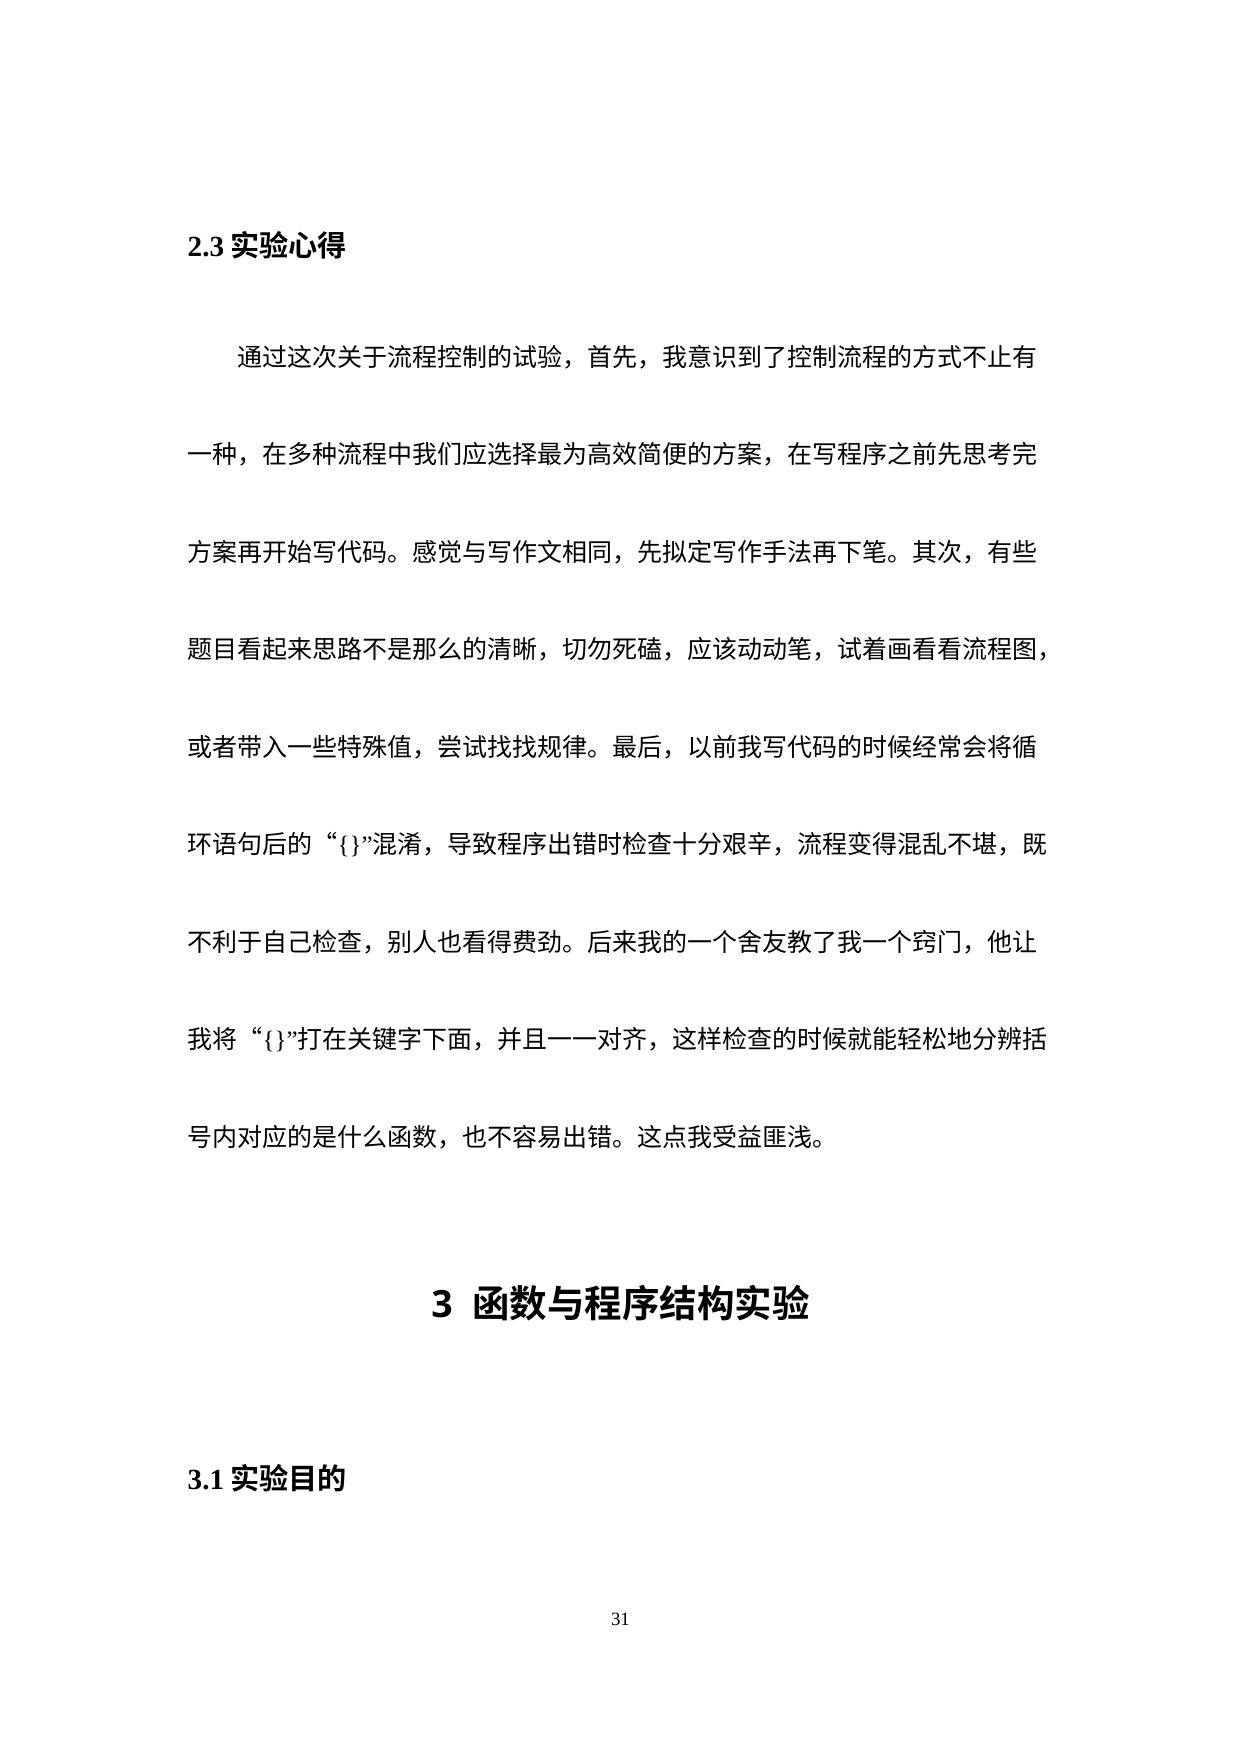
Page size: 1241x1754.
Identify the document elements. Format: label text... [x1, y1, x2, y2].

text 3 函数与程序结构实验 [187, 1268, 1053, 1333]
text 2.3实验心得 [187, 211, 1053, 276]
text 3.1实验目的 [187, 1444, 1053, 1509]
text 通过这次关于流程控制的试验，首先，我意识到了控制流程的方式不止有一种，在多种流程中我们应选择最为高效简便的方案，在写程序之前先思考完方案再开始写代码。感觉与写作文相同，先拟定写作手法再下笔。其次，有些题目看起来思路不是那么的清晰，切勿死磕，应该动动笔，试着画看看流程图，或者带入一些特殊值，尝试找找规律。最后，以前我写代码的时候经常会将循环语句后的“{}”混淆，导致程序出错时检查十分艰辛，流程变得混乱不堪，既不利于自己检查，别人也看得费劲。后来我的一个舍友教了我一个窍门，他让我将“{}”打在关键字下面，并且一一对齐，这样检查的时候就能轻松地分辨括号内对应的是什么函数，也不容易出错。这点我受益匪浅。 [187, 323, 1053, 1168]
